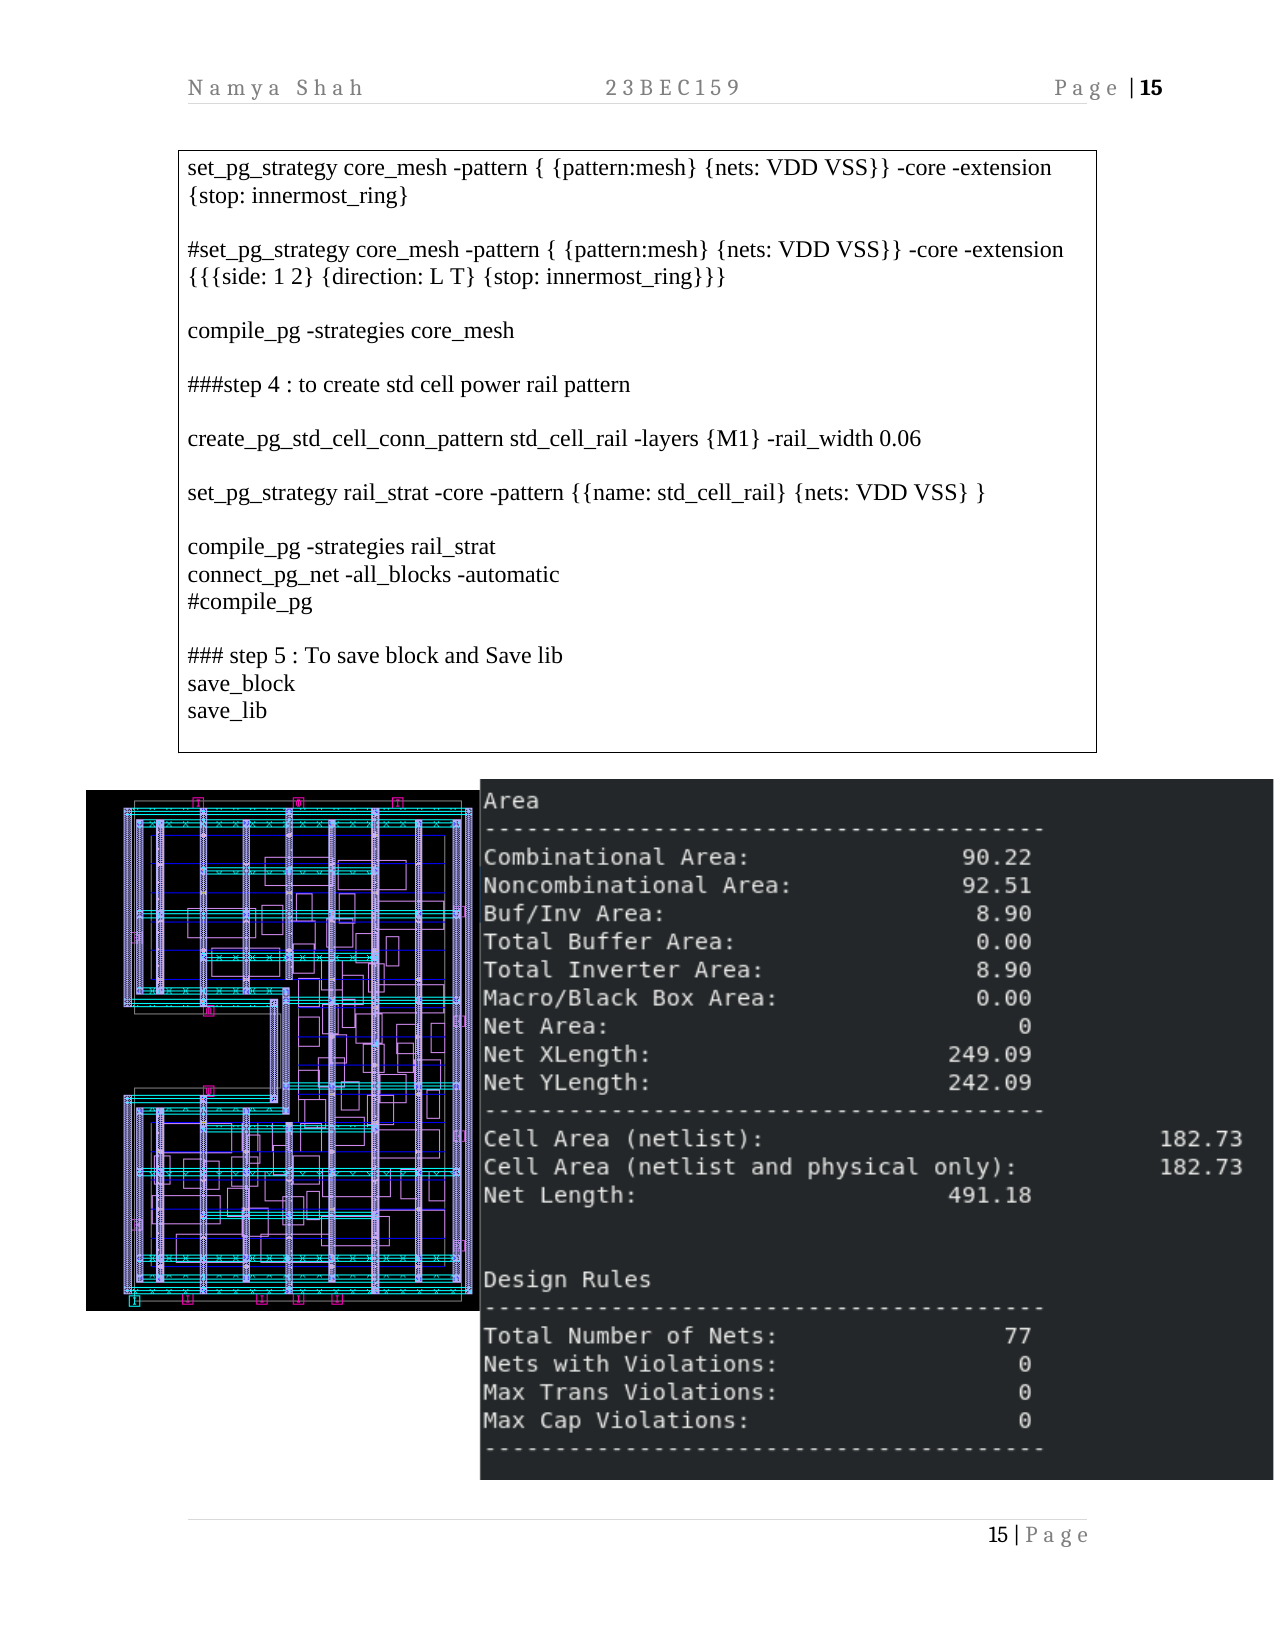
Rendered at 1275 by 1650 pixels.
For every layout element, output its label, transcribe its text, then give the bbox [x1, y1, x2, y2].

text save_block [187, 669, 1087, 693]
text #set_pg_strategy core_mesh -pattern { {pattern:mesh} {nets: VDD VSS}} -core -extension {{{side: 1 2} {direction: L T} {stop: innermost_ring}}} [187, 235, 1087, 290]
text compile_pg -strategies rail_strat [187, 532, 1087, 560]
text set_pg_strategy core_mesh -pattern { {pattern:mesh} {nets: VDD VSS}} -core -extension {stop: innermost_ring} [179, 151, 1096, 208]
picture [86, 779, 1274, 1480]
text #compile_pg [187, 587, 1087, 615]
text ###step 4 : to create std cell power rail pattern [187, 370, 1087, 398]
text create_pg_std_cell_conn_pattern std_cell_rail -layers {M1} -rail_width 0.06 [187, 424, 1087, 452]
text save_lib [179, 693, 1096, 752]
text set_pg_strategy rail_strat -core -pattern {{name: std_cell_rail} {nets: VDD VSS} } [187, 478, 1087, 506]
text ### step 5 : To save block and Save lib [187, 641, 1087, 669]
text connect_pg_net -all_blocks -automatic [187, 560, 1087, 587]
text compile_pg -strategies core_mesh [187, 316, 1087, 344]
